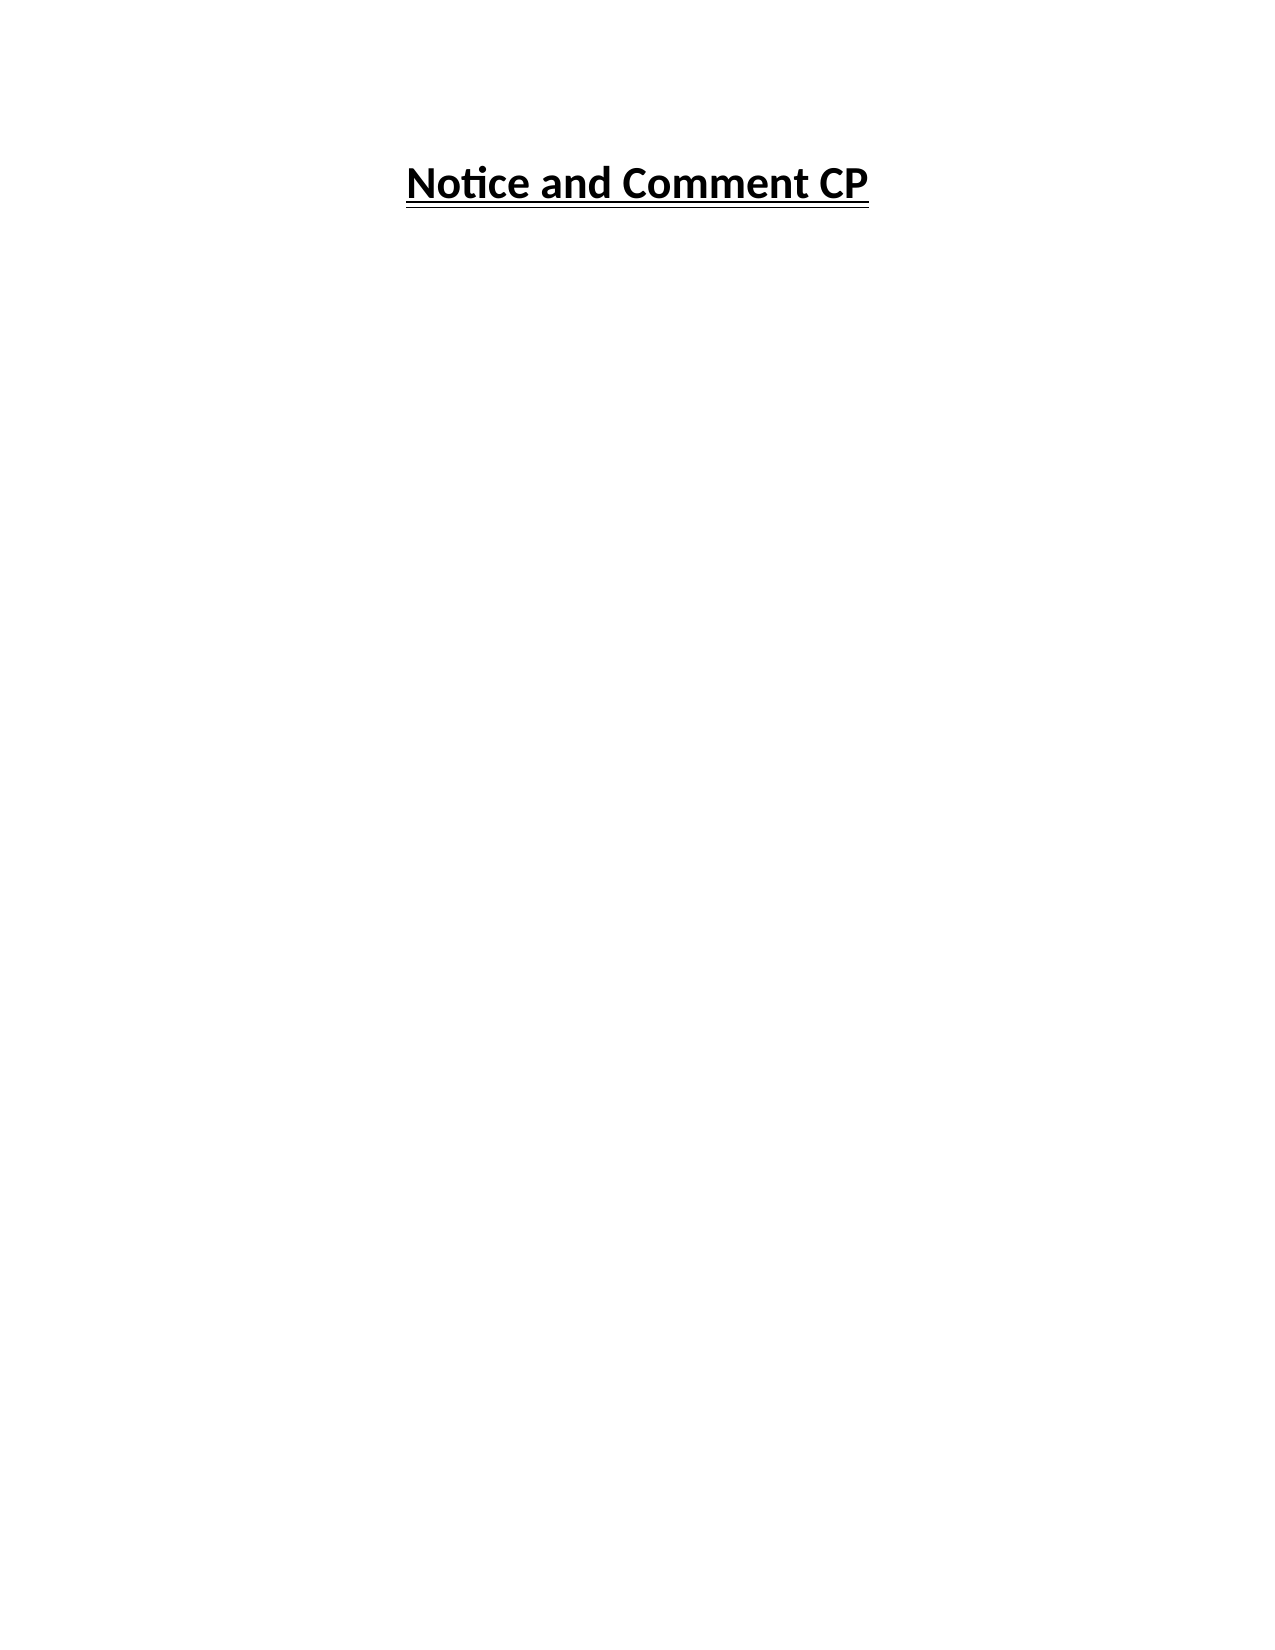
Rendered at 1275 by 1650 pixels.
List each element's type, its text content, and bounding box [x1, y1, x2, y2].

text Notice and Comment CP [150, 154, 1125, 210]
